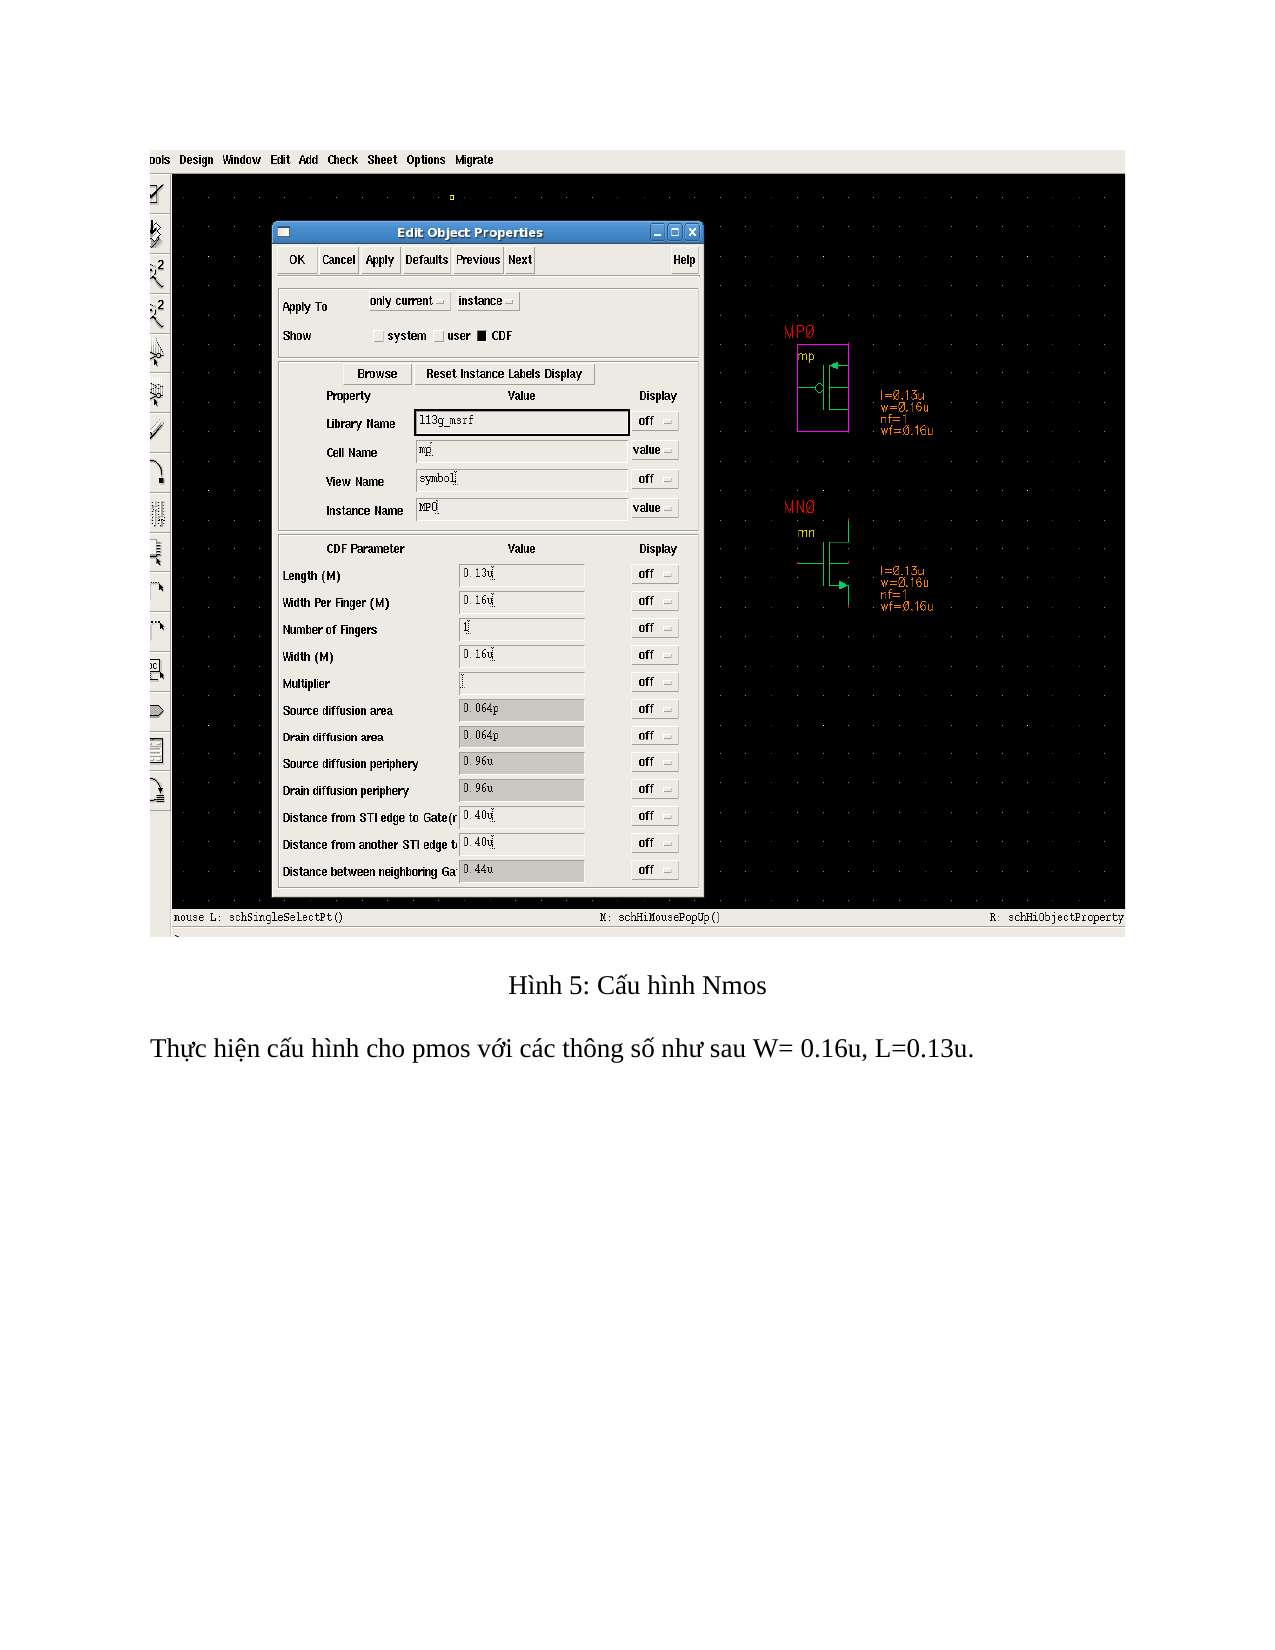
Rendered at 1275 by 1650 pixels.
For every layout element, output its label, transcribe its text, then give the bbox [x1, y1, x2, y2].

picture [150, 150, 1125, 937]
text Hình 5: Cấu hình Nmos [150, 969, 1125, 1000]
text Thực hiện cấu hình cho pmos với các thông số như sau W= 0.16u, L=0.13u. [150, 1032, 1125, 1063]
